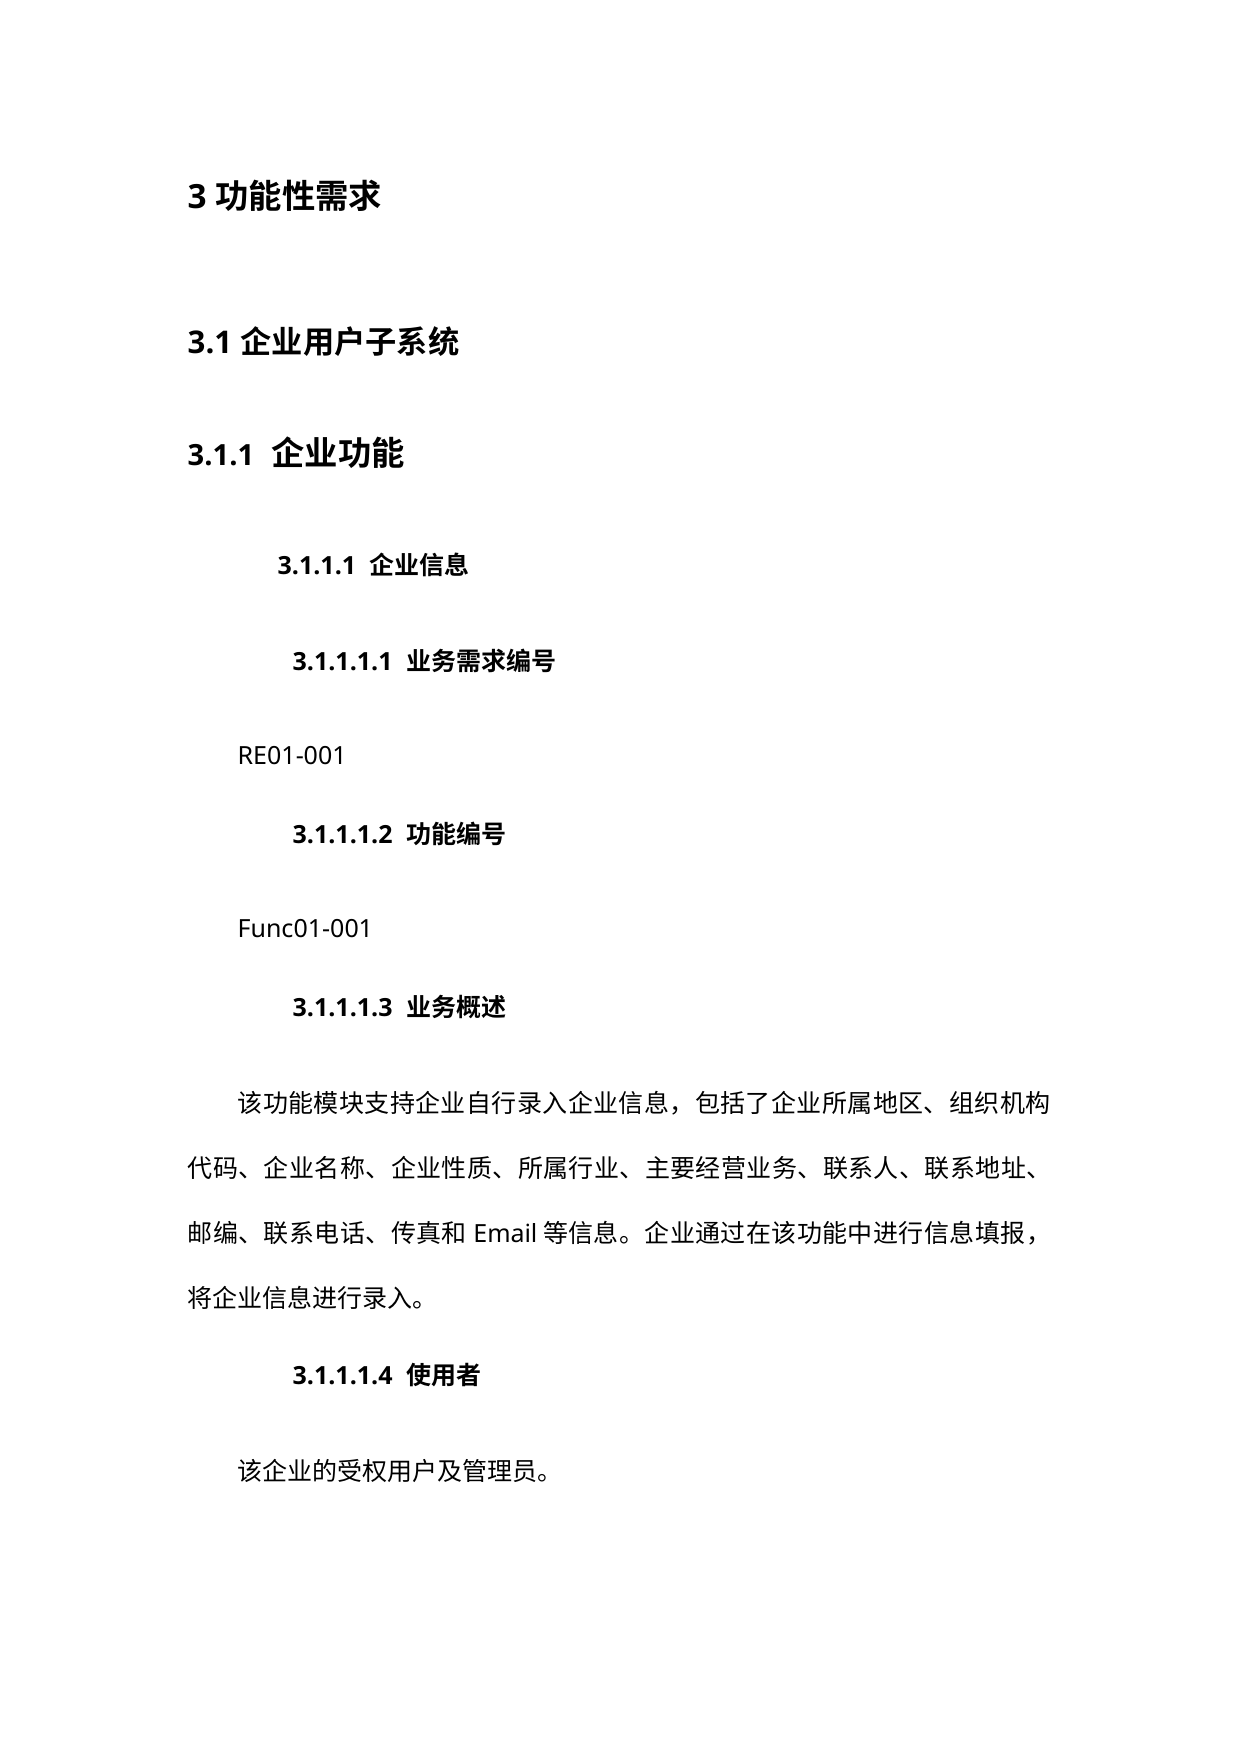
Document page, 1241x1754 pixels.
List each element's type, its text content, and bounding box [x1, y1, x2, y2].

subtitle 功能性需求 [187, 162, 1053, 227]
text Func01-001 [187, 896, 1053, 961]
subtitle 企业功能 [187, 418, 1053, 483]
subtitle 功能编号 [292, 800, 1053, 865]
subtitle 业务需求编号 [292, 627, 1053, 692]
subtitle 使用者 [292, 1341, 1053, 1406]
subtitle 业务概述 [292, 973, 1053, 1038]
text RE01-001 [187, 722, 1053, 787]
text 该功能模块支持企业自行录入企业信息，包括了企业所属地区、组织机构代码、企业名称、企业性质、所属行业、主要经营业务、联系人、联系地址、邮编、联系电话、传真和Email等信息。企业通过在该功能中进行信息填报，将企业信息进行录入。 [187, 1069, 1053, 1329]
text 该企业的受权用户及管理员。 [187, 1437, 1053, 1502]
subtitle 企业用户子系统 [187, 308, 1053, 373]
subtitle 企业信息 [277, 531, 1053, 596]
